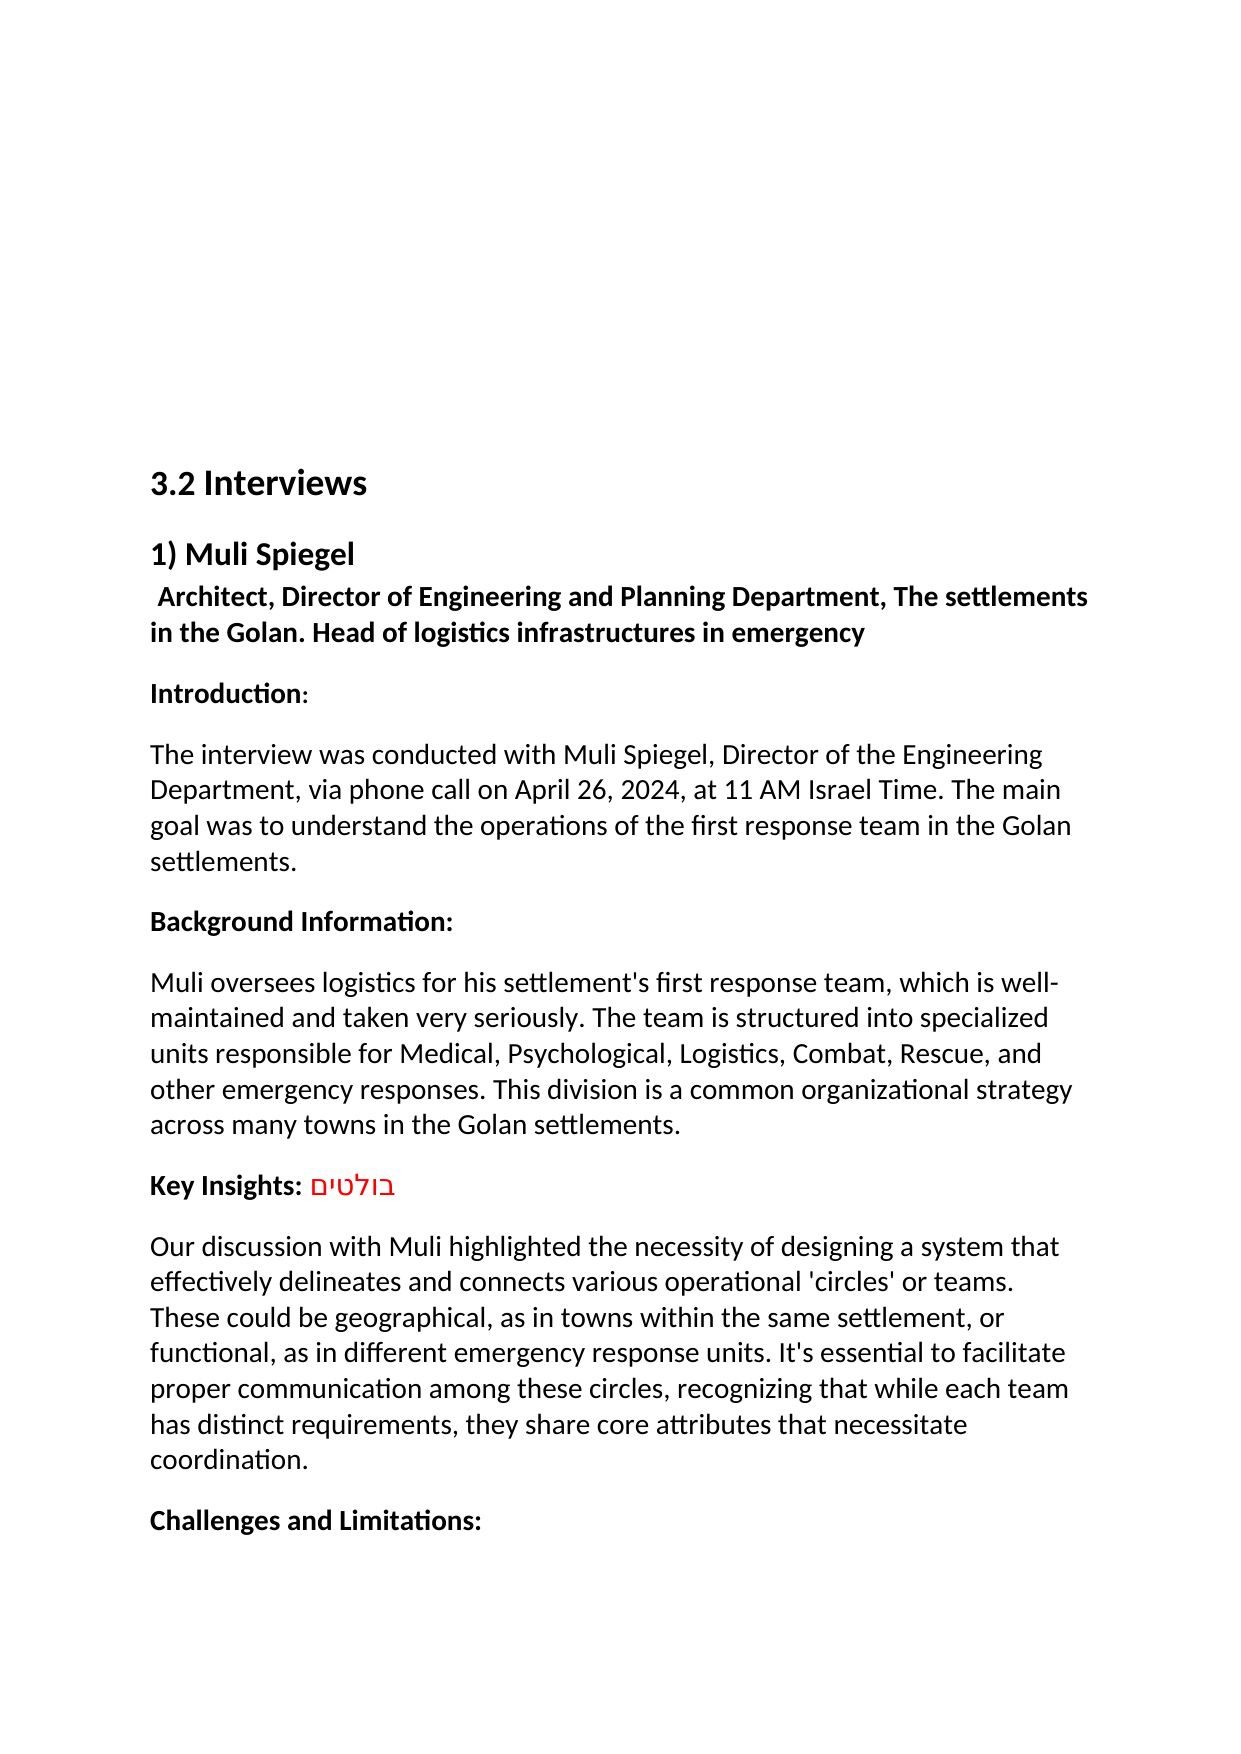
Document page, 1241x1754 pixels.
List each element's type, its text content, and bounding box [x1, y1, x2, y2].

text 1) Muli Spiegel Architect, Director of Engineering and Planning Department, The settlements in the Golan. Head of logistics infrastructures in emergency [150, 533, 1090, 650]
text 3.2 Interviews [150, 459, 1090, 504]
text Muli oversees logistics for his settlement's first response team, which is well-maintained and taken very seriously. The team is structured into specialized units responsible for Medical, Psychological, Logistics, Combat, Rescue, and other emergency responses. This division is a common organizational strategy across many towns in the Golan settlements. [150, 964, 1090, 1142]
text Challenges and Limitations: [150, 1502, 1090, 1538]
text Key Insights: בולטים [150, 1167, 1090, 1203]
text Background Information: [150, 903, 1090, 939]
text Introduction: [150, 675, 1090, 711]
text The interview was conducted with Muli Spiegel, Director of the Engineering Department, via phone call on April 26, 2024, at 11 AM Israel Time. The main goal was to understand the operations of the first response team in the Golan settlements. [150, 736, 1090, 878]
text Our discussion with Muli highlighted the necessity of designing a system that effectively delineates and connects various operational 'circles' or teams. These could be geographical, as in towns within the same settlement, or functional, as in different emergency response units. It's essential to facilitate proper communication among these circles, recognizing that while each team has distinct requirements, they share core attributes that necessitate coordination. [150, 1228, 1090, 1477]
